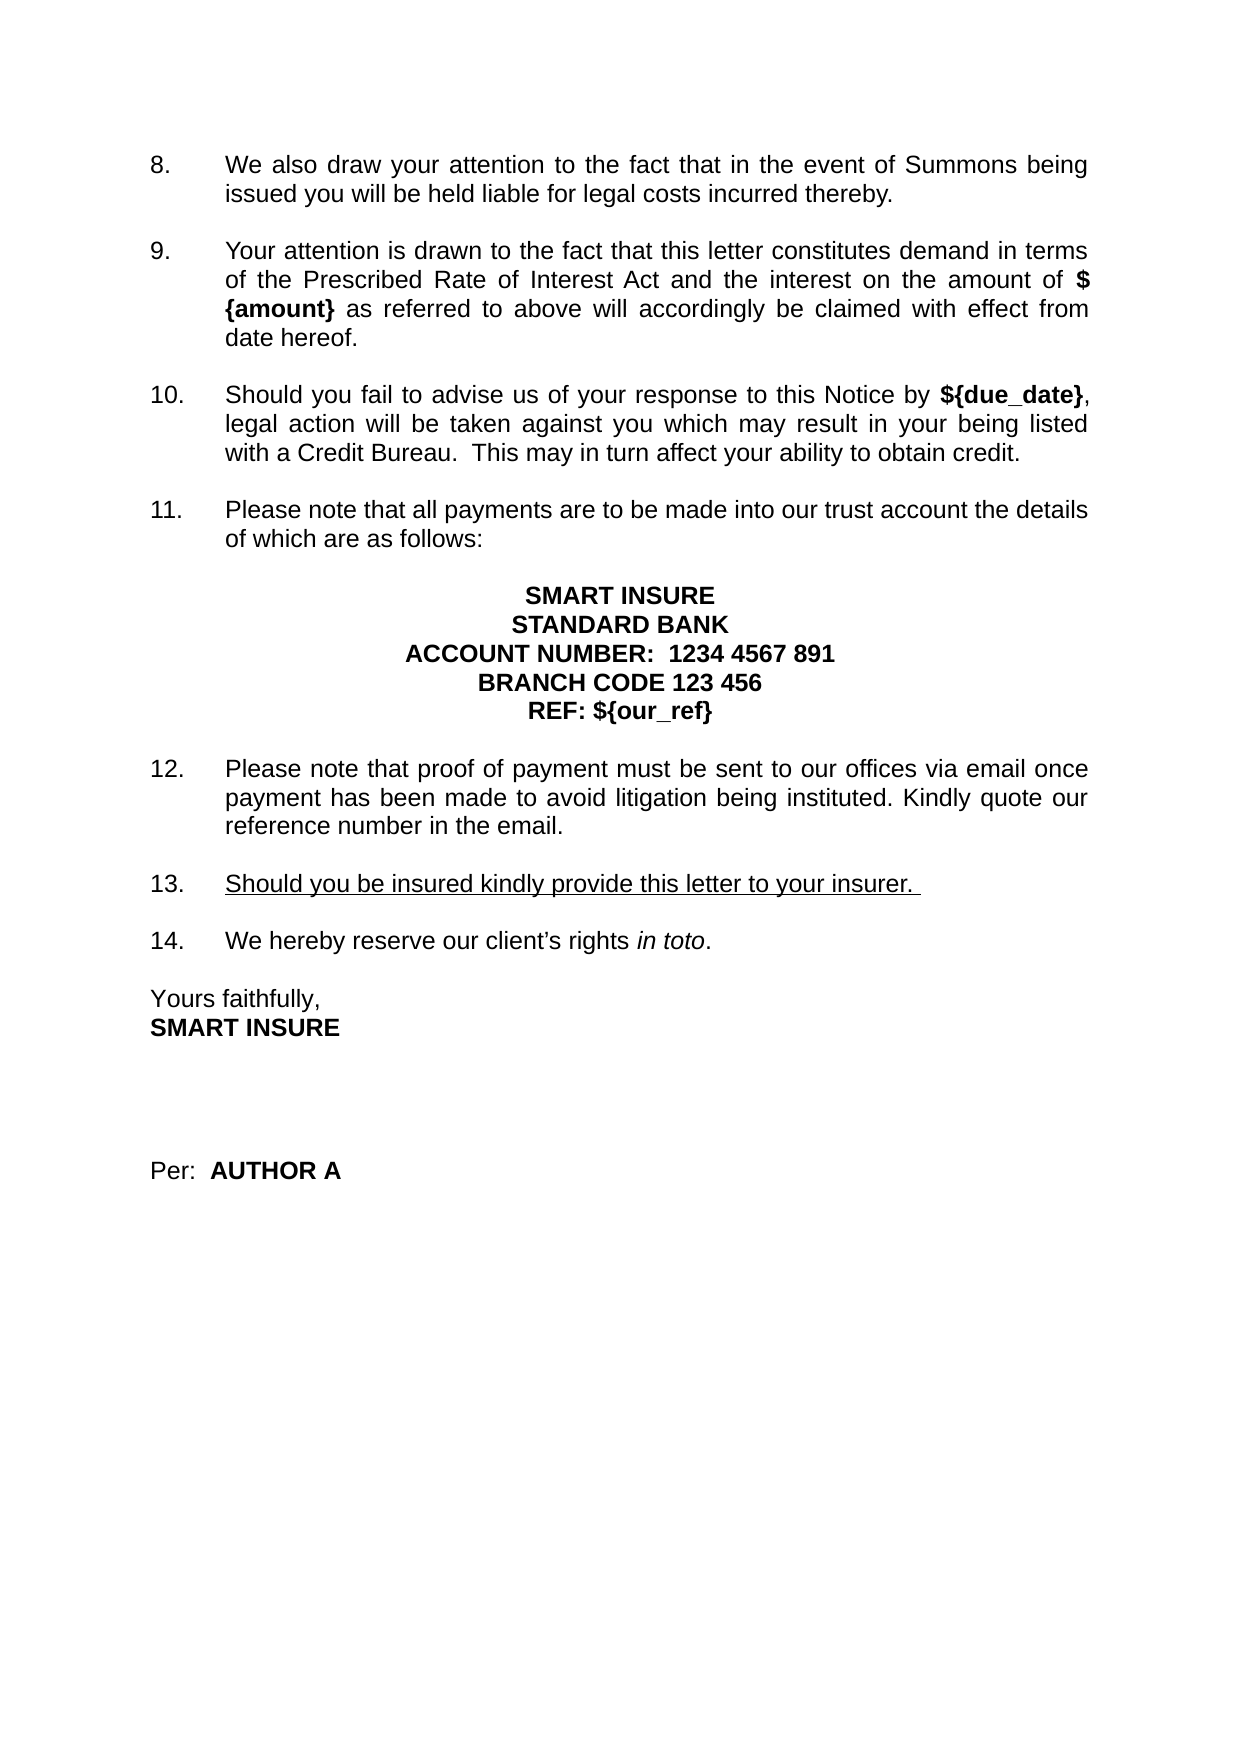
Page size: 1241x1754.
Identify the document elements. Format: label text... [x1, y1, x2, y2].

text BRANCH CODE 123 456 [150, 667, 1090, 696]
list We also draw your attention to the fact that in the event of Summons being issued you will be held liable for legal costs incurred thereby. [150, 150, 1090, 207]
list Should you be insured kindly provide this letter to your insurer. [150, 869, 1090, 897]
text SMART INSURE [150, 581, 1090, 610]
list We hereby reserve our client’s rights in toto. [150, 926, 1090, 955]
text Per: AUTHOR A [150, 1156, 1090, 1185]
text STANDARD BANK [150, 610, 1090, 639]
text SMART INSURE [150, 1012, 1090, 1041]
list Please note that proof of payment must be sent to our offices via email once payment has been made to avoid litigation being instituted. Kindly quote our reference number in the email. [150, 754, 1090, 840]
text Yours faithfully, [150, 984, 1090, 1012]
text ACCOUNT NUMBER: 1234 4567 891 [150, 639, 1090, 667]
list Your attention is drawn to the fact that this letter constitutes demand in terms of the Prescribed Rate of Interest Act and the interest on the amount of ${amount} as referred to above will accordingly be claimed with effect from date hereof. [150, 236, 1090, 351]
list Should you fail to advise us of your response to this Notice by ${due_date}, legal action will be taken against you which may result in your being listed with a Credit Bureau. This may in turn affect your ability to obtain credit. [150, 380, 1090, 466]
list Please note that all payments are to be made into our trust account the details of which are as follows: [150, 495, 1090, 552]
text REF: ${our_ref} [150, 696, 1090, 725]
